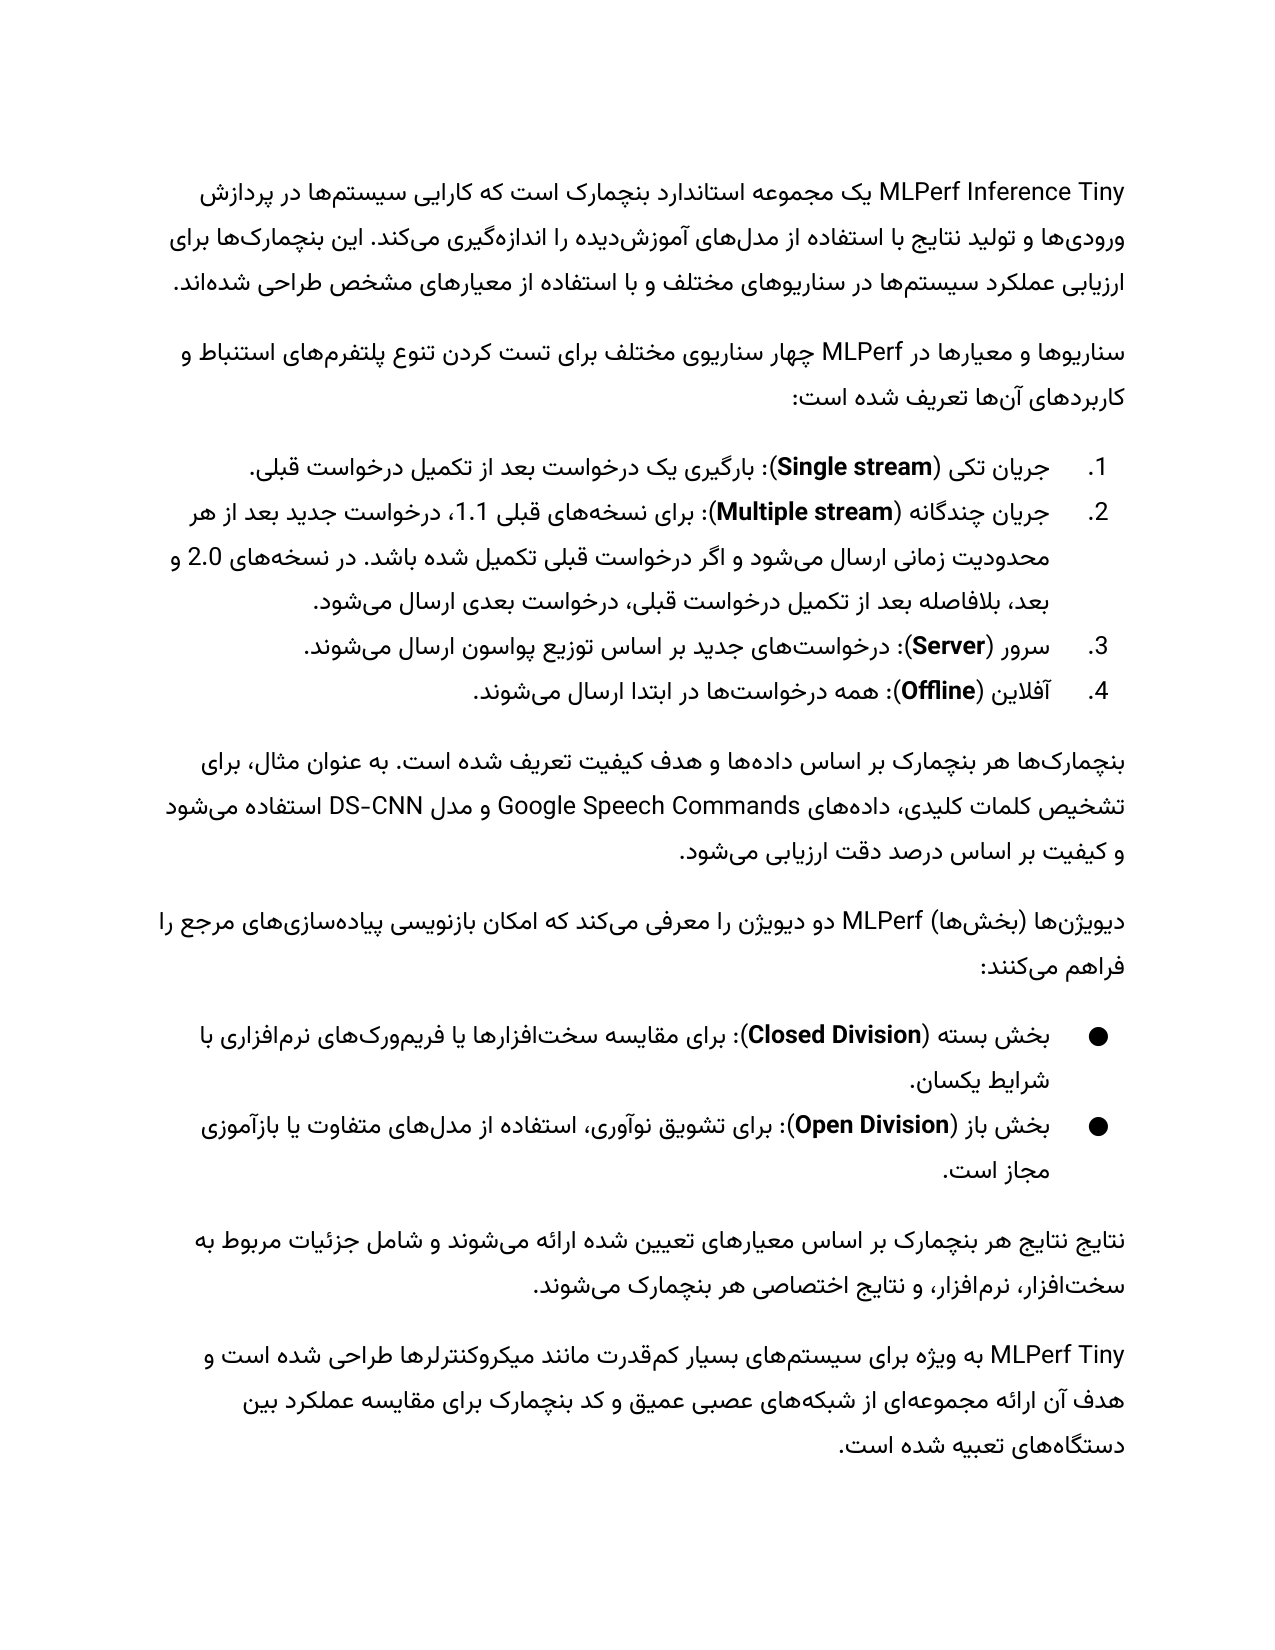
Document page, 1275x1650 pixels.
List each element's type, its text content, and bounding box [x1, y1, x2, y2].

list جریان چندگانه (Multiple stream): برای نسخه‌های قبلی 1.1، درخواست جدید بعد از هر محدودیت زمانی ارسال می‌شود و اگر درخواست قبلی تکمیل شده باشد. در نسخه‌های 2.0 و بعد، بلافاصله بعد از تکمیل درخواست قبلی، درخواست بعدی ارسال می‌شود. [150, 494, 1087, 623]
list بخش باز (Open Division): برای تشویق نوآوری، استفاده از مدل‌های متفاوت یا بازآموزی مجاز است. [150, 1108, 1087, 1192]
list آفلاین (Offline): همه درخواست‌ها در ابتدا ارسال می‌شوند. [150, 674, 1087, 713]
text نتایج نتایج هر بنچمارک بر اساس معیارهای تعیین شده ارائه می‌شوند و شامل جزئیات مربوط به سخت‌افزار، نرم‌افزار، و نتایج اختصاصی هر بنچمارک می‌شوند. [150, 1223, 1125, 1307]
text MLPerf Tiny به ویژه برای سیستم‌های بسیار کم‌قدرت مانند میکروکنترلرها طراحی شده است و هدف آن ارائه مجموعه‌ای از شبکه‌های عصبی عمیق و کد بنچمارک برای مقایسه عملکرد بین دستگاه‌های تعبیه شده است. [150, 1338, 1125, 1467]
text MLPerf Inference Tiny یک مجموعه استاندارد بنچمارک است که کارایی سیستم‌ها در پردازش ورودی‌ها و تولید نتایج با استفاده از مدل‌های آموزش‌دیده را اندازه‌گیری می‌کند. این بنچمارک‌ها برای ارزیابی عملکرد سیستم‌ها در سناریوهای مختلف و با استفاده از معیارهای مشخص طراحی شده‌اند. [150, 175, 1125, 304]
list جریان تکی (Single stream): بارگیری یک درخواست بعد از تکمیل درخواست قبلی. [150, 449, 1087, 488]
text بنچمارک‌ها هر بنچمارک بر اساس داده‌ها و هدف کیفیت تعریف شده است. به عنوان مثال، برای تشخیص کلمات کلیدی، داده‌های Google Speech Commands و مدل DS-CNN استفاده می‌شود و کیفیت بر اساس درصد دقت ارزیابی می‌شود. [150, 744, 1125, 873]
text سناریوها و معیارها در MLPerf چهار سناریوی مختلف برای تست کردن تنوع پلتفرم‌های استنباط و کاربردهای آن‌ها تعریف شده است: [150, 335, 1125, 419]
list سرور (Server): درخواست‌های جدید بر اساس توزیع پواسون ارسال می‌شوند. [150, 629, 1087, 668]
text دیویژن‌ها (بخش‌ها) MLPerf دو دیویژن را معرفی می‌کند که امکان بازنویسی پیاده‌سازی‌های مرجع را فراهم می‌کنند: [150, 903, 1125, 987]
list بخش بسته (Closed Division): برای مقایسه سخت‌افزارها یا فریم‌ورک‌های نرم‌افزاری با شرایط یکسان. [150, 1018, 1087, 1102]
